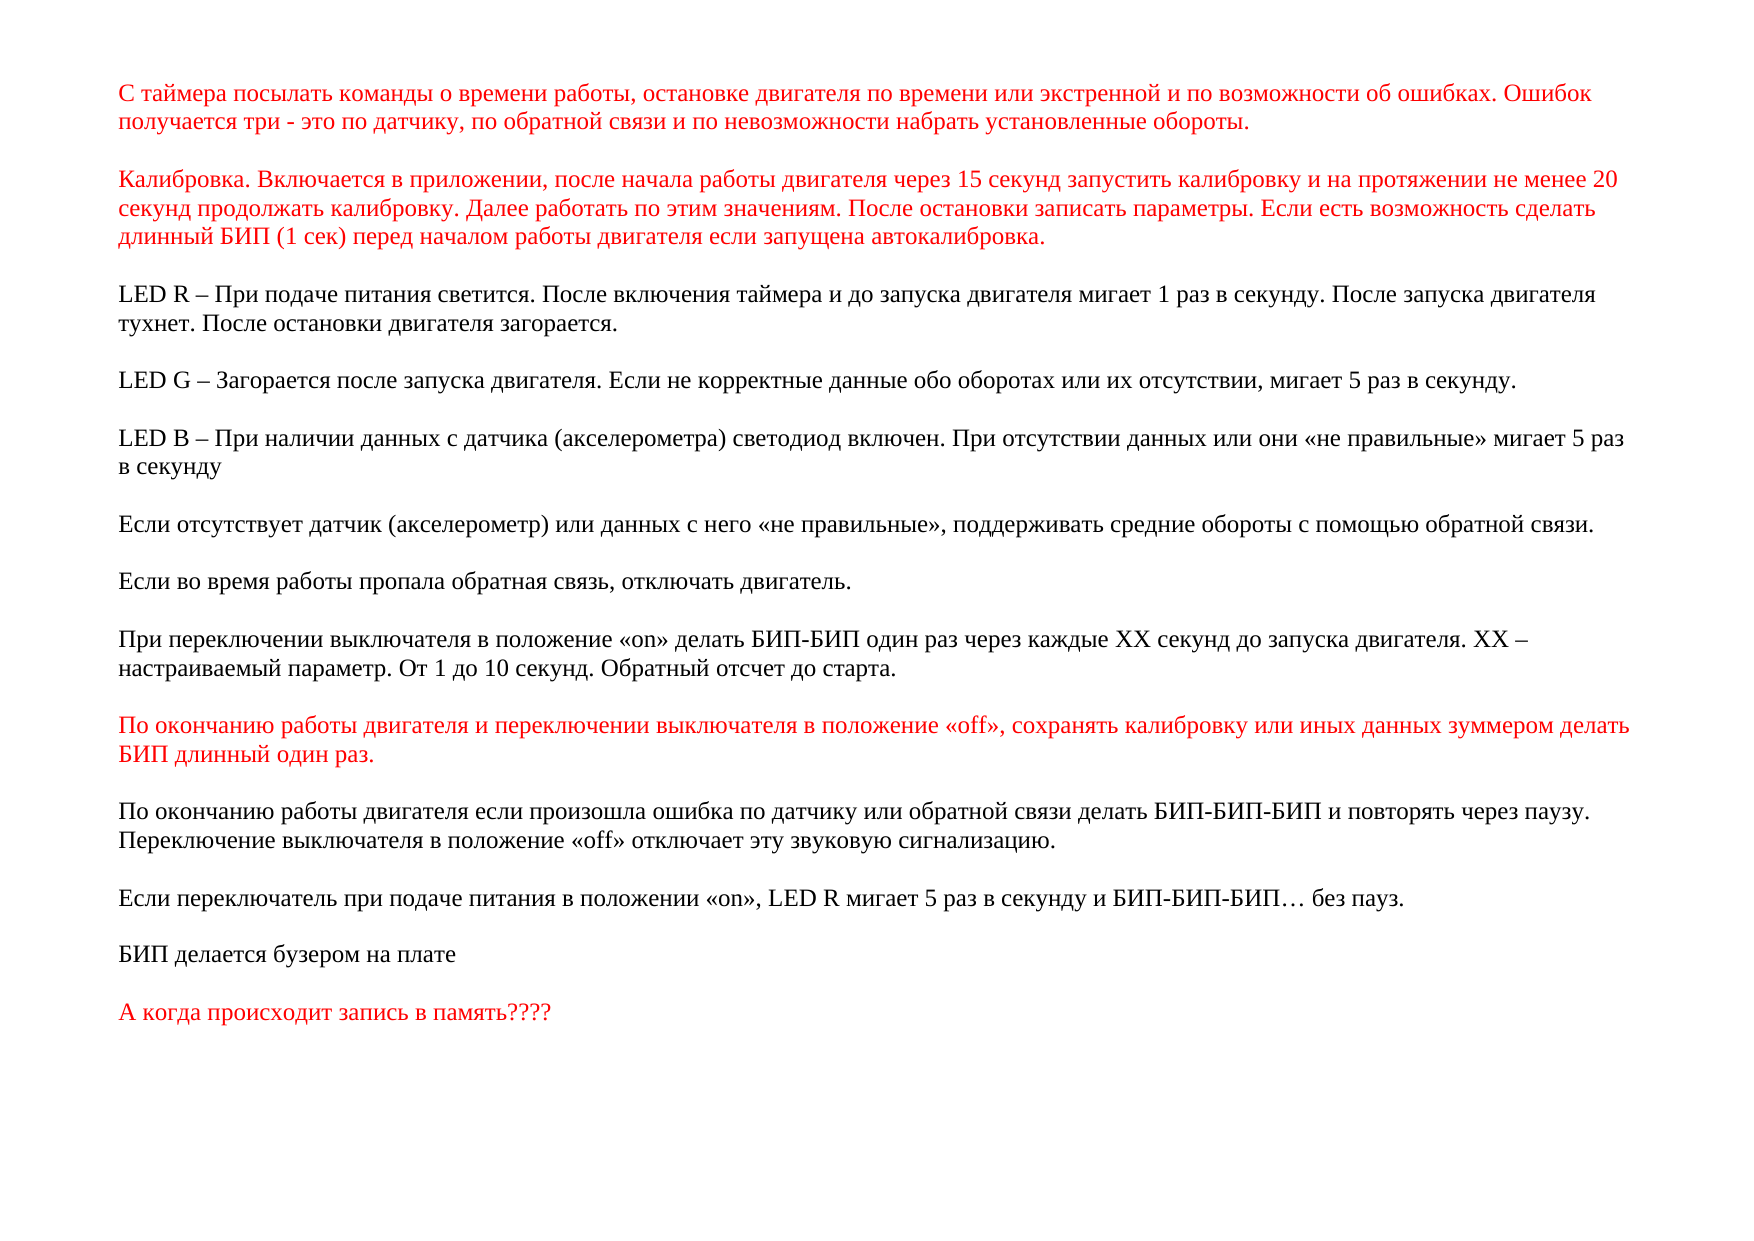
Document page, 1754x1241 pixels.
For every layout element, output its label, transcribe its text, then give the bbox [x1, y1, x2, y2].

text По окончанию работы двигателя если произошла ошибка по датчику или обратной связи делать БИП-БИП-БИП и повторять через паузу. Переключение выключателя в положение «off» отключает эту звуковую сигнализацию. [118, 796, 1636, 854]
text При переключении выключателя в положение «on» делать БИП-БИП один раз через каждые ХХ секунд до запуска двигателя. ХХ – настраиваемый параметр. От 1 до 10 секунд. Обратный отсчет до старта. [118, 624, 1636, 681]
text Если переключатель при подаче питания в положении «on», LED R мигает 5 раз в секунду и БИП-БИП-БИП… без пауз. [118, 883, 1636, 911]
text Калибровка. Включается в приложении, после начала работы двигателя через 15 секунд запустить калибровку и на протяжении не менее 20 секунд продолжать калибровку. Далее работать по этим значениям. После остановки записать параметры. Если есть возможность сделать длинный БИП (1 сек) перед началом работы двигателя если запущена автокалибровка. [118, 164, 1636, 250]
text Если отсутствует датчик (акселерометр) или данных с него «не правильные», поддерживать средние обороты с помощью обратной связи. [118, 509, 1636, 538]
text С таймера посылать команды о времени работы, остановке двигателя по времени или экстренной и по возможности об ошибках. Ошибок получается три - это по датчику, по обратной связи и по невозможности набрать установленные обороты. [118, 78, 1636, 135]
text LED R – При подаче питания светится. После включения таймера и до запуска двигателя мигает 1 раз в секунду. После запуска двигателя тухнет. После остановки двигателя загорается. [118, 279, 1636, 336]
text LED B – При наличии данных с датчика (акселерометра) светодиод включен. При отсутствии данных или они «не правильные» мигает 5 раз в секунду [118, 423, 1636, 480]
text БИП делается бузером на плате [118, 939, 1636, 968]
text Если во время работы пропала обратная связь, отключать двигатель. [118, 566, 1636, 595]
text LED G – Загорается после запуска двигателя. Если не корректные данные обо оборотах или их отсутствии, мигает 5 раз в секунду. [118, 365, 1636, 394]
text По окончанию работы двигателя и переключении выключателя в положение «off», сохранять калибровку или иных данных зуммером делать БИП длинный один раз. [118, 710, 1636, 768]
text А когда происходит запись в память???? [118, 997, 1636, 1026]
